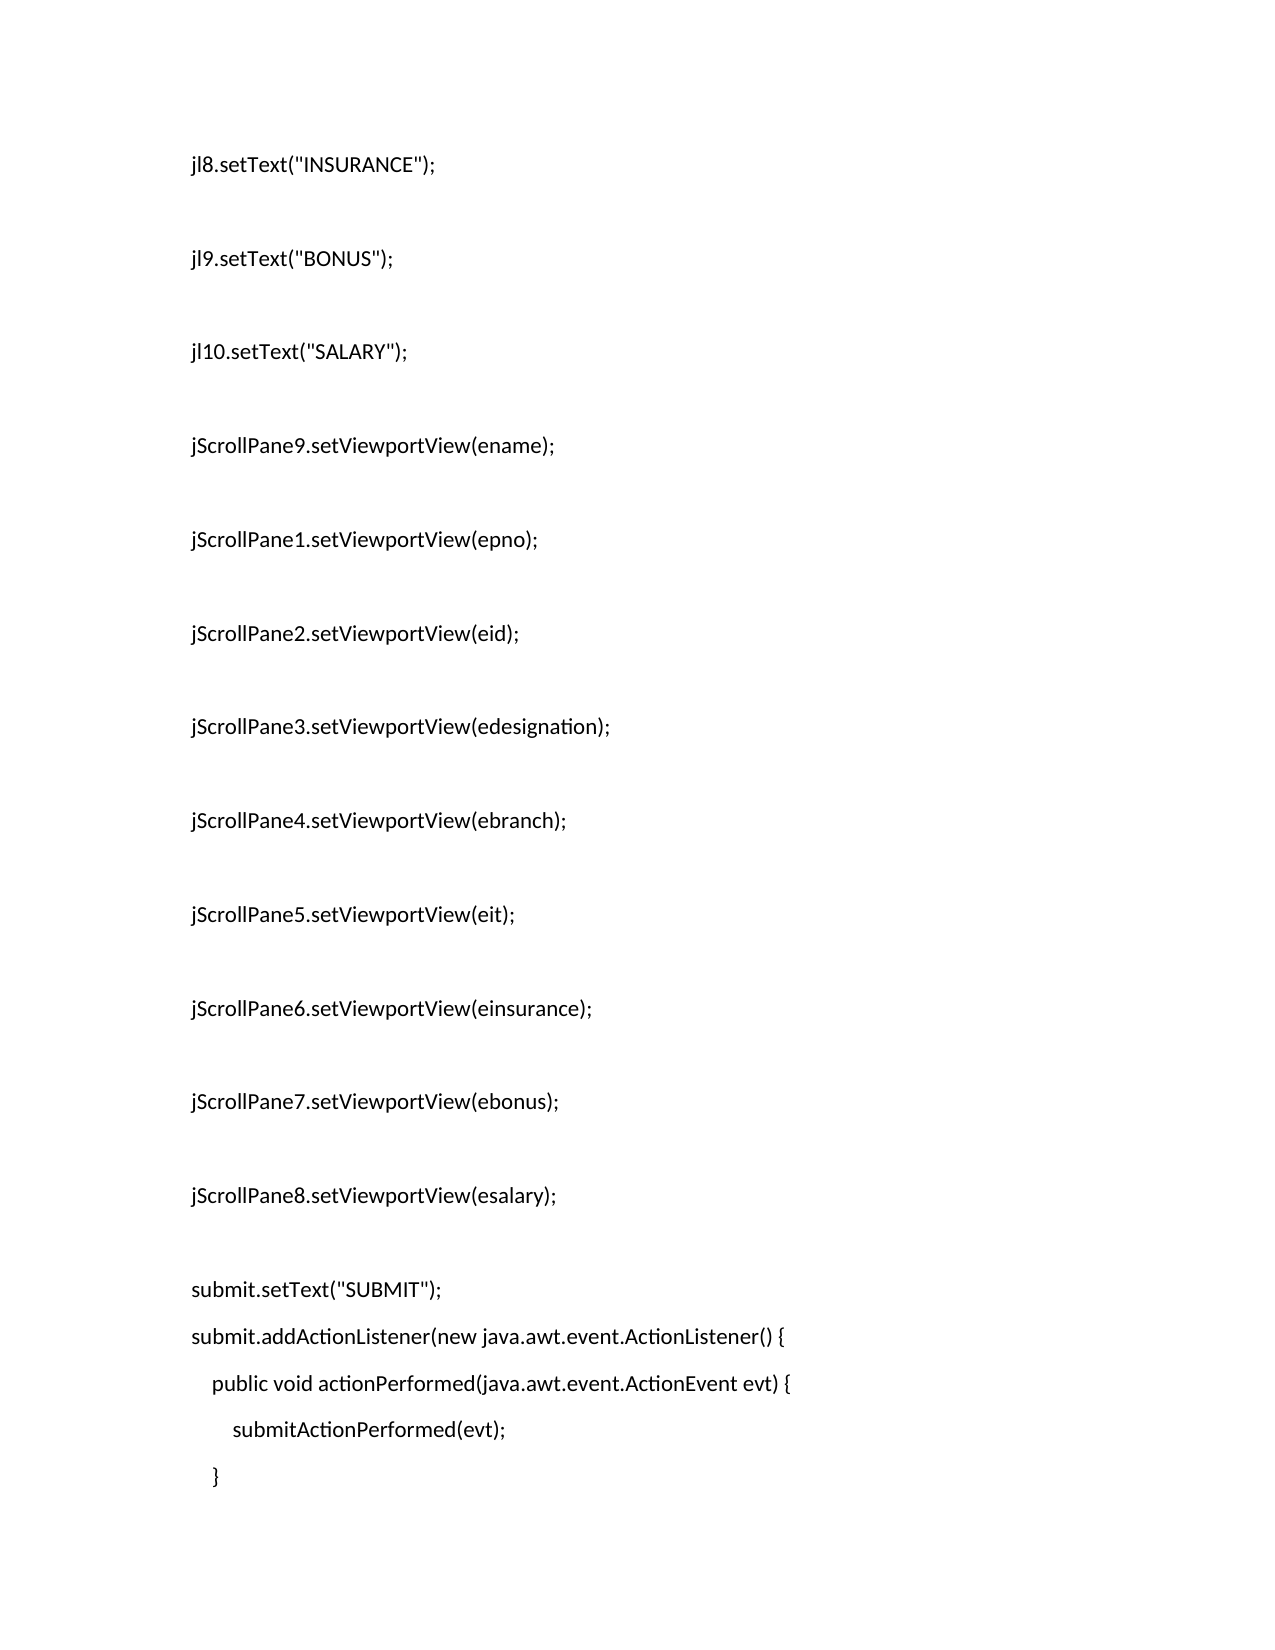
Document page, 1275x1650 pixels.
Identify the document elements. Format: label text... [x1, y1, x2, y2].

text jScrollPane8.setViewportView(esalary); [150, 1181, 1125, 1209]
text } [150, 1462, 1125, 1491]
text jScrollPane3.setViewportView(edesignation); [150, 712, 1125, 741]
text public void actionPerformed(java.awt.event.ActionEvent evt) { [150, 1369, 1125, 1397]
text jl8.setText("INSURANCE"); [150, 150, 1125, 178]
text jScrollPane1.setViewportView(epno); [150, 525, 1125, 553]
text submitActionPerformed(evt); [150, 1416, 1125, 1444]
text jScrollPane9.setViewportView(ename); [150, 431, 1125, 459]
text jScrollPane4.setViewportView(ebranch); [150, 806, 1125, 834]
text submit.setText("SUBMIT"); [150, 1275, 1125, 1303]
text jScrollPane7.setViewportView(ebonus); [150, 1087, 1125, 1116]
text jl10.setText("SALARY"); [150, 337, 1125, 366]
text jScrollPane5.setViewportView(eit); [150, 900, 1125, 928]
text submit.addActionListener(new java.awt.event.ActionListener() { [150, 1322, 1125, 1350]
text jScrollPane2.setViewportView(eid); [150, 619, 1125, 647]
text jScrollPane6.setViewportView(einsurance); [150, 994, 1125, 1022]
text jl9.setText("BONUS"); [150, 244, 1125, 272]
